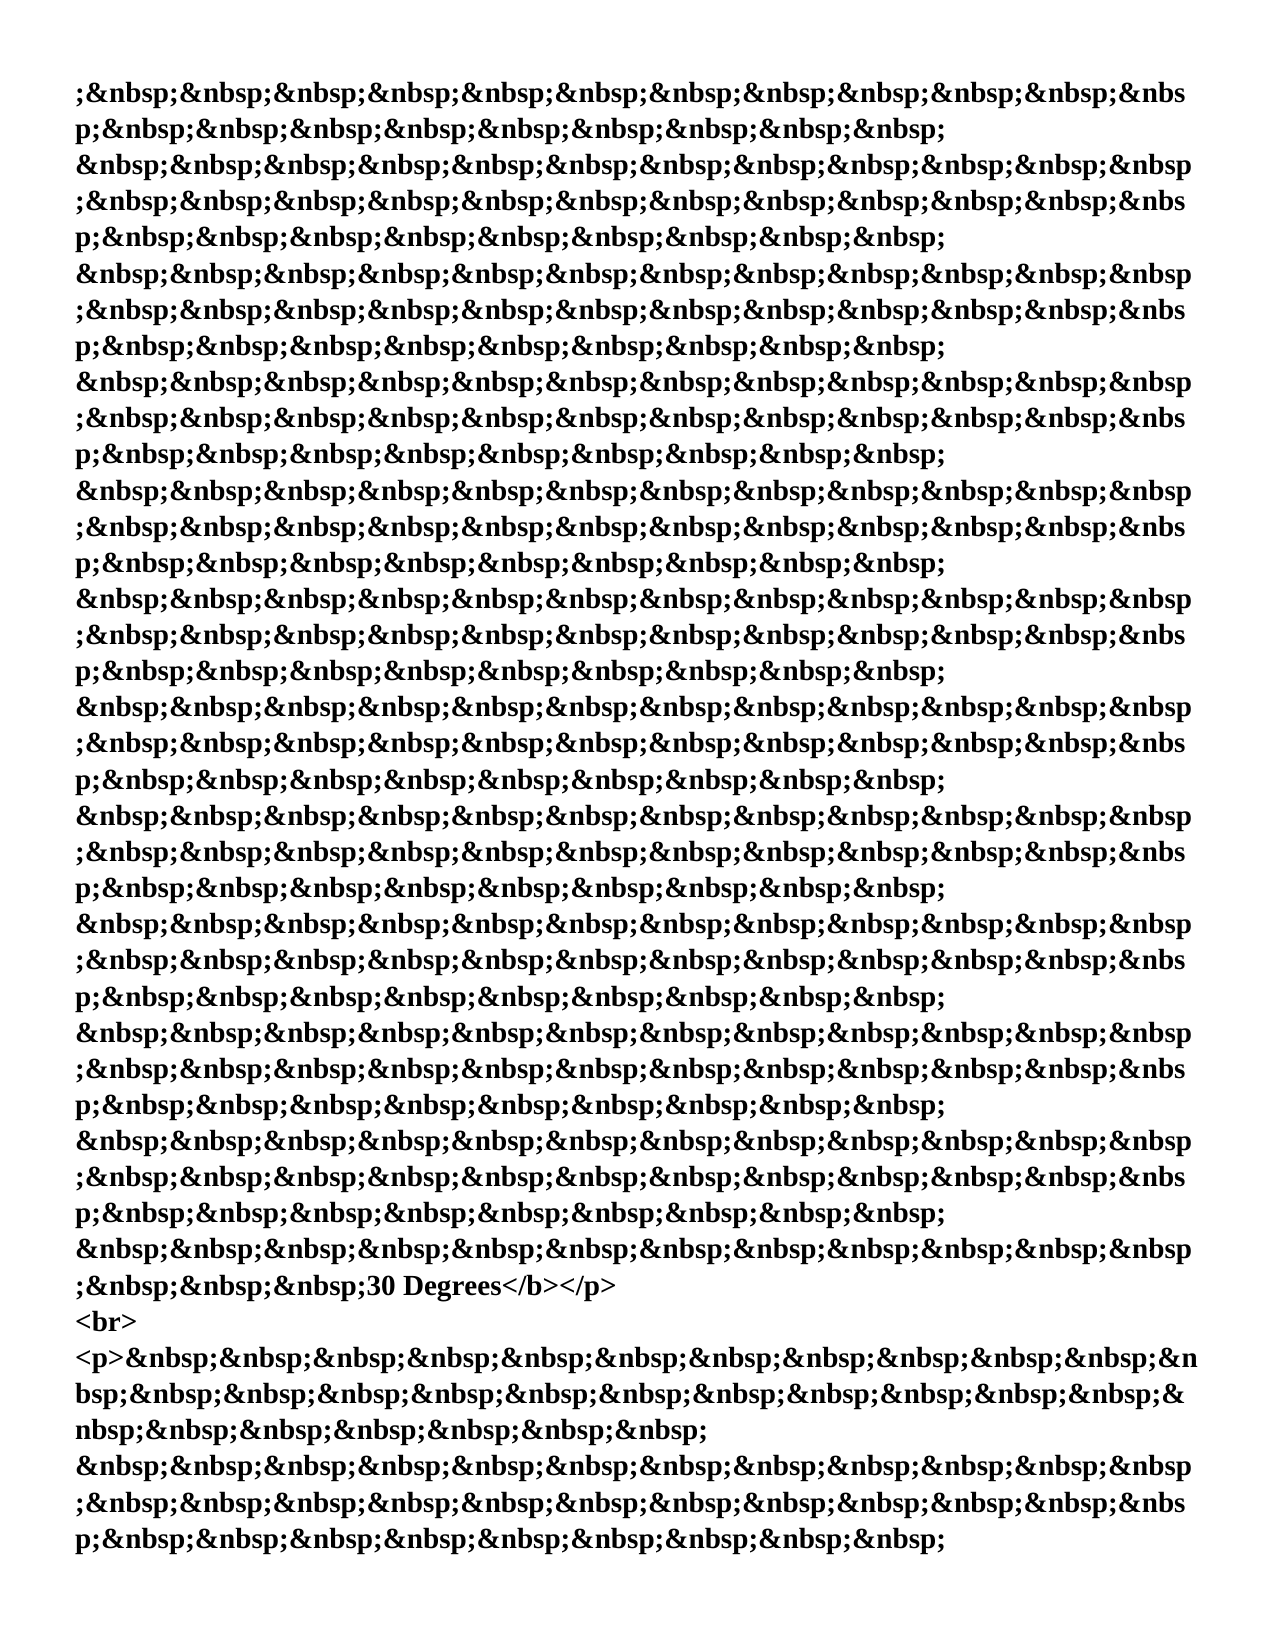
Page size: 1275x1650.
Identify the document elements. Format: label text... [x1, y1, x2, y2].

text &nbsp;&nbsp;&nbsp;&nbsp;&nbsp;&nbsp;&nbsp;&nbsp;&nbsp;&nbsp;&nbsp;&nbsp;&nbsp;&nbsp;&nbsp;30 Degrees</b></p> [75, 1232, 1200, 1301]
text <p>&nbsp;&nbsp;&nbsp;&nbsp;&nbsp;&nbsp;&nbsp;&nbsp;&nbsp;&nbsp;&nbsp;&nbsp;&nbsp;&nbsp;&nbsp;&nbsp;&nbsp;&nbsp;&nbsp;&nbsp;&nbsp;&nbsp;&nbsp;&nbsp;&nbsp;&nbsp;&nbsp;&nbsp;&nbsp;&nbsp; [75, 1340, 1200, 1446]
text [75, 75, 1200, 145]
text <br> [75, 1304, 1200, 1337]
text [75, 1448, 1200, 1554]
